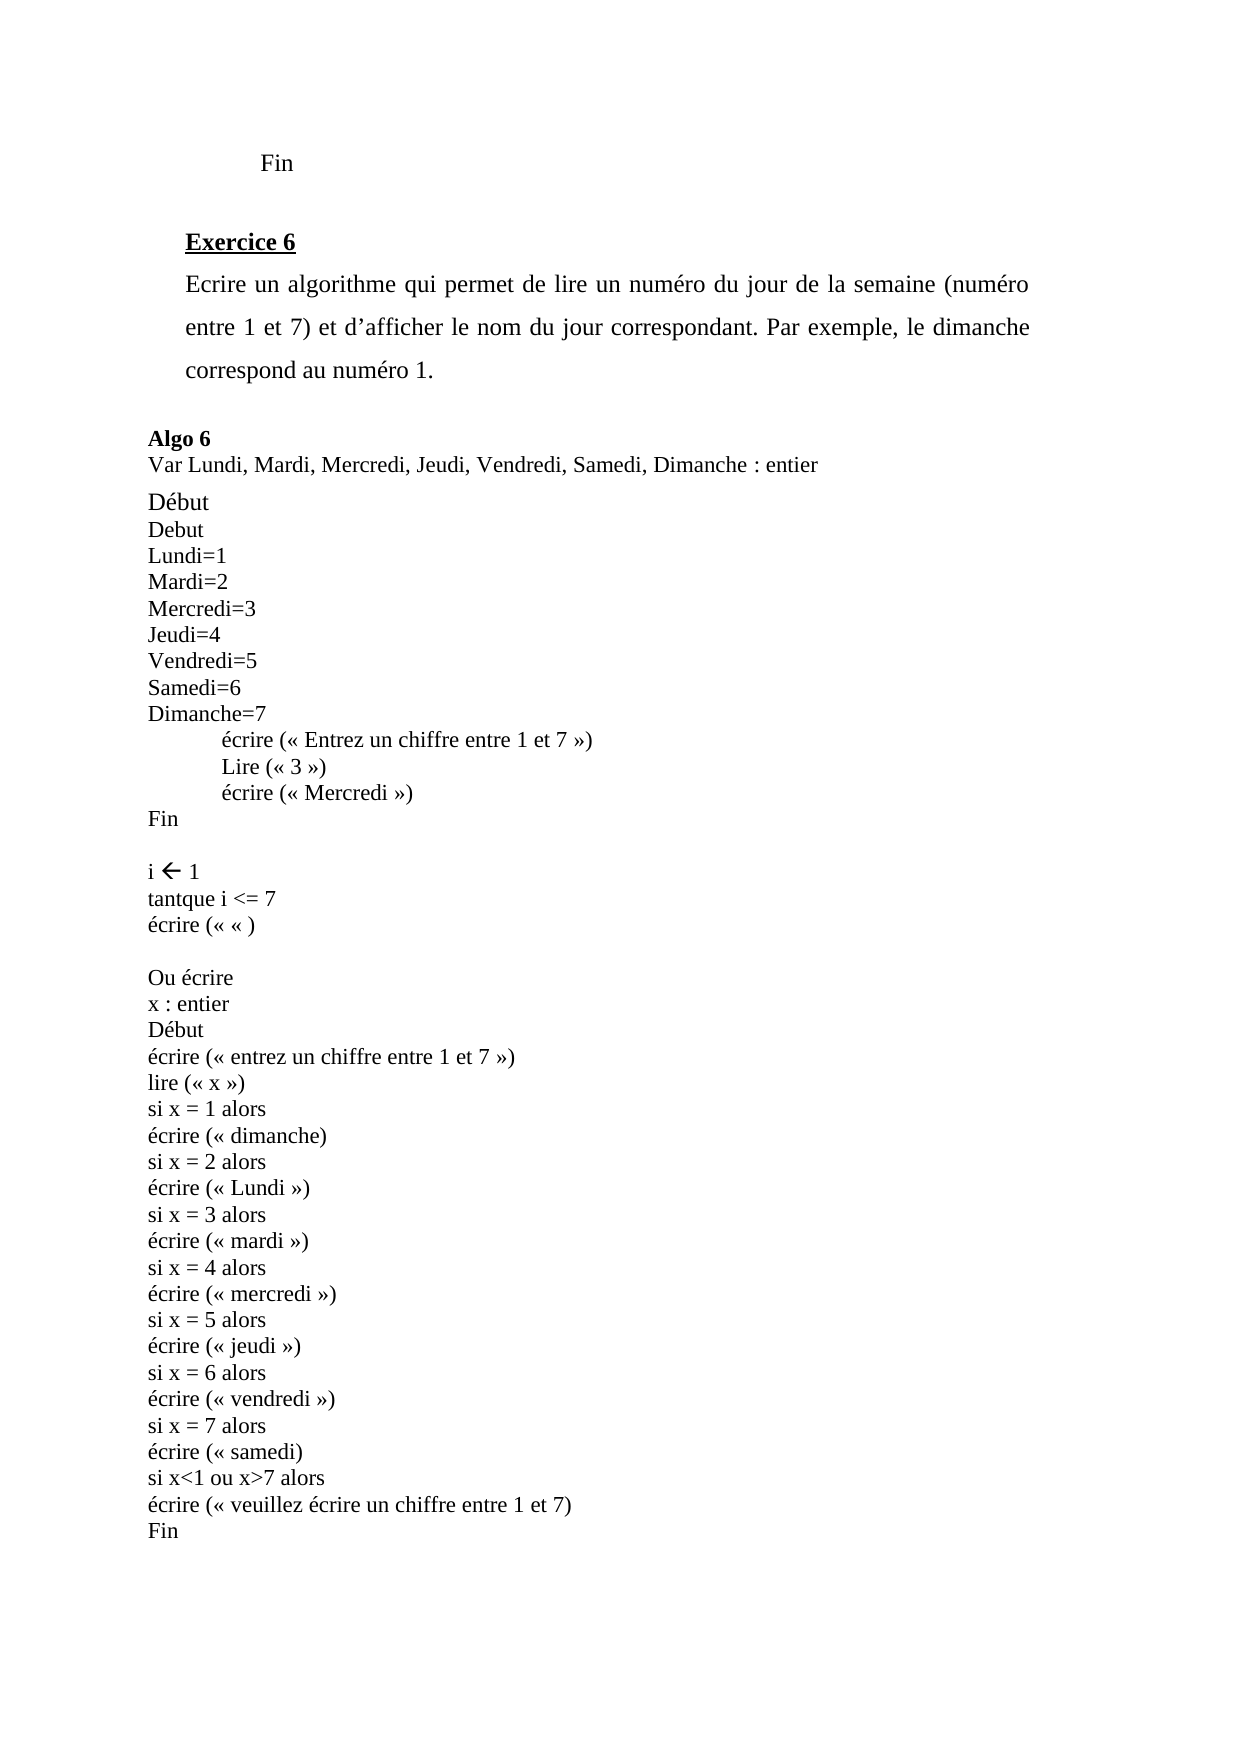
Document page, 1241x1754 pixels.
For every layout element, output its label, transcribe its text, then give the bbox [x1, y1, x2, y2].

text Samedi=6 [148, 674, 1093, 700]
text si x = 5 alors [148, 1306, 1093, 1333]
text écrire (« veuillez écrire un chiffre entre 1 et 7) [148, 1491, 1093, 1517]
text Var Lundi, Mardi, Mercredi, Jeudi, Vendredi, Samedi, Dimanche : entier [148, 451, 1093, 477]
text x : entier [148, 990, 1093, 1016]
text si x<1 ou x>7 alors [148, 1464, 1093, 1491]
text écrire (« « ) [148, 911, 1093, 937]
text écrire (« vendredi ») [148, 1385, 1093, 1412]
text Jeudi=4 [148, 621, 1093, 647]
text Algo 6 [148, 425, 1093, 451]
text Debut [148, 516, 1093, 542]
text écrire (« jeudi ») [148, 1333, 1093, 1359]
text Ou écrire [148, 964, 1093, 990]
text Début [148, 487, 1093, 516]
text écrire (« mercredi ») [148, 1280, 1093, 1306]
text si x = 6 alors [148, 1359, 1093, 1385]
text Lundi=1 [148, 542, 1093, 568]
text Ecrire un algorithme qui permet de lire un numéro du jour de la semaine (numéro entre 1 et 7) et d’afficher le nom du jour correspondant. Par exemple, le dimanche correspond au numéro 1. [185, 269, 1030, 384]
text tantque i <= 7 [148, 884, 1093, 911]
text si x = 1 alors [148, 1095, 1093, 1122]
text lire (« x ») [148, 1069, 1093, 1095]
text écrire (« mardi ») [148, 1227, 1093, 1253]
text Vendredi=5 [148, 647, 1093, 674]
text écrire (« Entrez un chiffre entre 1 et 7 ») [148, 726, 1093, 753]
text si x = 2 alors [148, 1148, 1093, 1174]
text Début [148, 1016, 1093, 1043]
text i 1 [148, 858, 1093, 884]
text Mardi=2 [148, 568, 1093, 595]
text Fin [148, 806, 1093, 832]
text écrire (« Mercredi ») [148, 779, 1093, 806]
text Fin [148, 1517, 1093, 1543]
text si x = 4 alors [148, 1253, 1093, 1280]
text écrire (« dimanche) [148, 1122, 1093, 1148]
text si x = 3 alors [148, 1201, 1093, 1227]
text Exercice 6 [185, 227, 1093, 255]
text écrire (« entrez un chiffre entre 1 et 7 ») [148, 1043, 1093, 1069]
text Mercredi=3 [148, 595, 1093, 621]
list Fin [260, 148, 1031, 176]
text Lire (« 3 ») [148, 753, 1093, 779]
text écrire (« Lundi ») [148, 1174, 1093, 1201]
text si x = 7 alors [148, 1412, 1093, 1438]
text écrire (« samedi) [148, 1438, 1093, 1464]
text Dimanche=7 [148, 700, 1093, 726]
